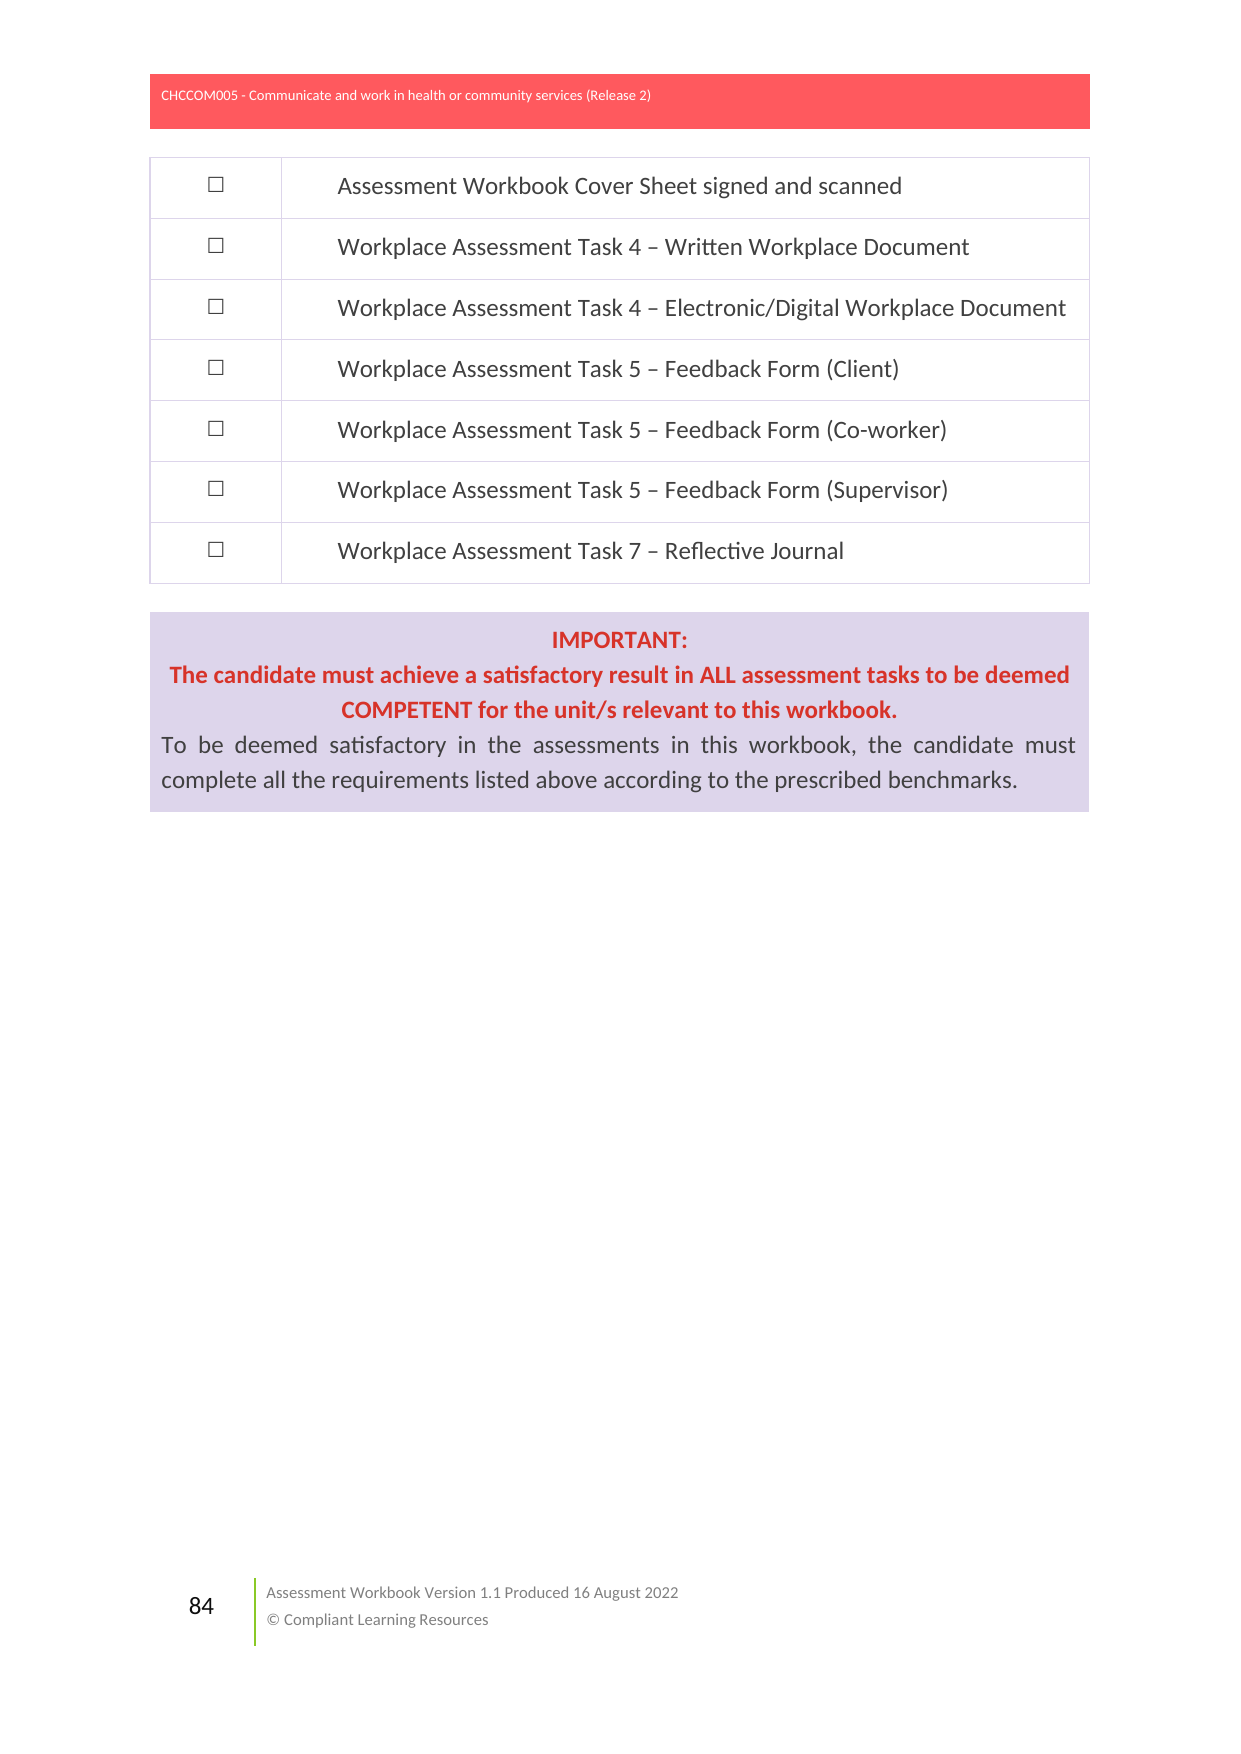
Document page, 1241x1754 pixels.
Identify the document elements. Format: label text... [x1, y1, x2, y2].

table_cell [151, 340, 281, 400]
table_cell [151, 523, 281, 583]
table_cell Workplace Assessment Task 7 – Reflective Journal [282, 523, 1089, 583]
table_cell [151, 401, 281, 461]
table_cell [151, 280, 281, 339]
table_cell Workplace Assessment Task 5 – Feedback Form (Co-worker) [282, 401, 1089, 461]
table_header IMPORTANT: The candidate must achieve a satisfactory result in ALL assessment tasks to be deemed COMPETENT for the unit/s relevant to this workbook. To be deemed satisfactory in the assessments in this workbook, the candidate must complete all the requirements listed above according to the prescribed benchmarks. [150, 612, 1089, 812]
table_cell Workplace Assessment Task 4 – Electronic/Digital Workplace Document [282, 280, 1089, 339]
table_cell [151, 219, 281, 278]
table_cell Workplace Assessment Task 5 – Feedback Form (Supervisor) [282, 462, 1089, 522]
table_cell Workplace Assessment Task 5 – Feedback Form (Client) [282, 340, 1089, 400]
table_cell [151, 158, 281, 218]
table_cell Workplace Assessment Task 4 – Written Workplace Document [282, 219, 1089, 278]
table_cell Assessment Workbook Cover Sheet signed and scanned [282, 158, 1089, 218]
table_cell [151, 462, 281, 522]
